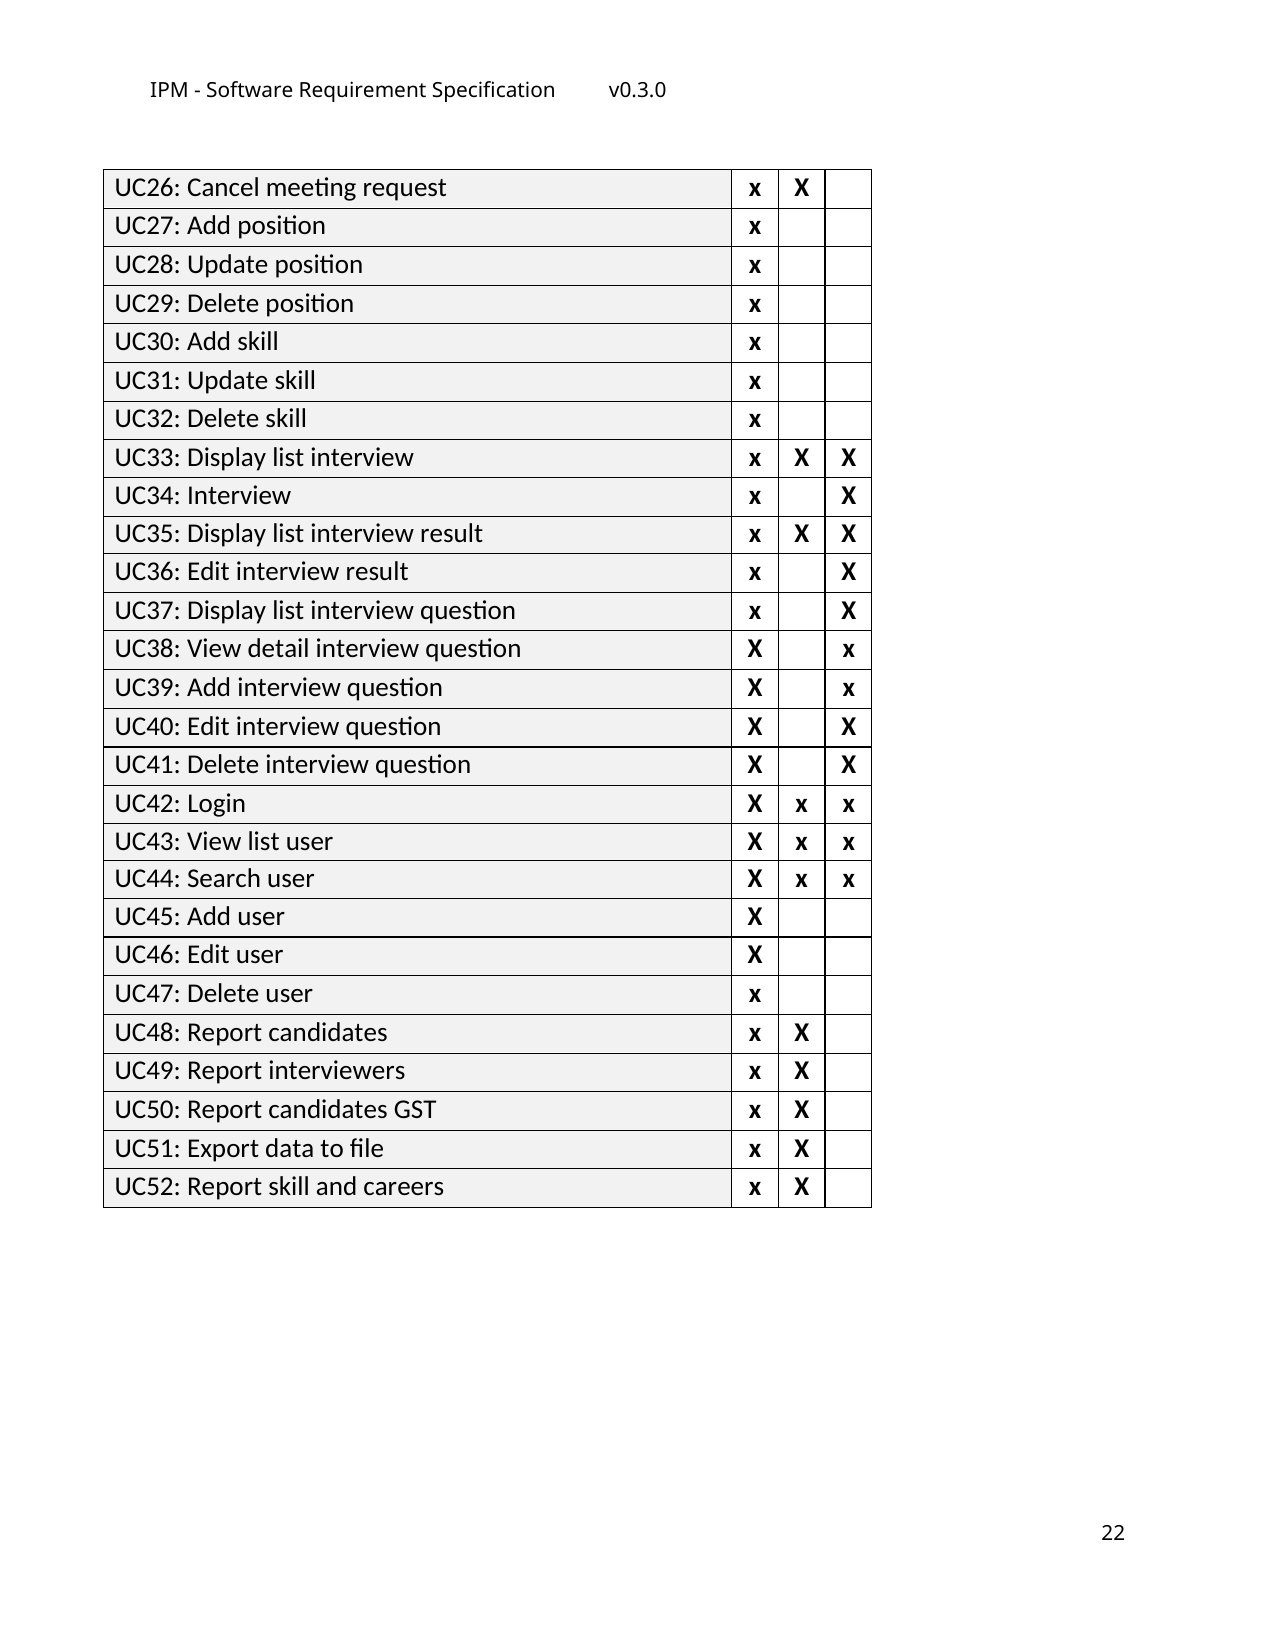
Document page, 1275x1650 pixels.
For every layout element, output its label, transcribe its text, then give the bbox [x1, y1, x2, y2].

table_cell [779, 899, 824, 936]
table_cell [826, 170, 871, 207]
table_cell UC45: Add user [104, 899, 731, 936]
table_cell x [732, 1015, 778, 1052]
table_cell x [732, 1054, 778, 1091]
table_cell UC34: Interview [104, 478, 731, 516]
table_cell UC38: View detail interview question [104, 631, 731, 669]
table_cell UC35: Display list interview result [104, 517, 731, 553]
table_cell x [732, 440, 778, 477]
table_cell X [779, 1054, 824, 1091]
table_cell UC37: Display list interview question [104, 593, 731, 630]
table_cell UC52: Report skill and careers [104, 1169, 731, 1207]
table_cell x [826, 861, 871, 898]
table_cell [779, 976, 824, 1014]
table_cell X [826, 709, 871, 746]
table_cell [779, 748, 824, 785]
table_cell X [732, 748, 778, 785]
table_cell UC27: Add position [104, 209, 731, 246]
table_cell X [732, 861, 778, 898]
table_cell [826, 363, 871, 401]
table_cell X [779, 1169, 824, 1207]
table_cell UC40: Edit interview question [104, 709, 731, 746]
table_cell UC26: Cancel meeting request [104, 170, 731, 207]
table_cell X [779, 170, 824, 207]
table_cell x [732, 517, 778, 553]
table_cell UC46: Edit user [104, 938, 731, 975]
table_cell [826, 286, 871, 323]
table_cell X [779, 1092, 824, 1130]
table_cell UC49: Report interviewers [104, 1054, 731, 1091]
table_cell x [732, 324, 778, 362]
table_cell [826, 1131, 871, 1168]
table_cell [779, 402, 824, 439]
table_cell x [732, 593, 778, 630]
table_cell UC43: View list user [104, 824, 731, 860]
table_cell UC36: Edit interview result [104, 554, 731, 592]
table_cell [826, 976, 871, 1014]
table_cell UC33: Display list interview [104, 440, 731, 477]
table_cell [826, 247, 871, 285]
table_cell [779, 247, 824, 285]
table_cell X [779, 440, 824, 477]
table_cell [779, 209, 824, 246]
table_cell X [826, 748, 871, 785]
table_cell x [732, 478, 778, 516]
table_cell x [826, 670, 871, 708]
table_cell [779, 593, 824, 630]
table_cell [826, 209, 871, 246]
table_cell [826, 1169, 871, 1207]
table_cell x [826, 631, 871, 669]
table_cell x [732, 554, 778, 592]
table_cell UC30: Add skill [104, 324, 731, 362]
table_cell X [779, 517, 824, 553]
table_cell X [732, 938, 778, 975]
table_cell x [732, 286, 778, 323]
table_cell [779, 363, 824, 401]
table_cell X [779, 1131, 824, 1168]
table_cell [779, 478, 824, 516]
table_cell [779, 631, 824, 669]
table_cell x [826, 786, 871, 823]
table_cell [826, 402, 871, 439]
table_cell X [732, 709, 778, 746]
table_cell [826, 899, 871, 936]
table_cell UC44: Search user [104, 861, 731, 898]
table_cell UC42: Login [104, 786, 731, 823]
table_cell X [779, 1015, 824, 1052]
table_cell x [826, 824, 871, 860]
table_cell UC48: Report candidates [104, 1015, 731, 1052]
table_cell [779, 709, 824, 746]
table_cell x [732, 247, 778, 285]
table_cell [826, 1092, 871, 1130]
table_cell UC51: Export data to file [104, 1131, 731, 1168]
table_cell X [826, 593, 871, 630]
table_cell [779, 324, 824, 362]
table_cell x [732, 976, 778, 1014]
table_cell x [732, 1131, 778, 1168]
table_cell X [826, 478, 871, 516]
table_cell X [732, 786, 778, 823]
table_cell X [732, 631, 778, 669]
table_cell X [732, 899, 778, 936]
table_cell UC41: Delete interview question [104, 748, 731, 785]
table_cell UC32: Delete skill [104, 402, 731, 439]
table_cell UC39: Add interview question [104, 670, 731, 708]
table_cell x [779, 861, 824, 898]
table_cell [779, 670, 824, 708]
table_cell x [732, 363, 778, 401]
table_cell [779, 938, 824, 975]
table_cell [826, 1054, 871, 1091]
table_cell X [732, 670, 778, 708]
table_cell [779, 554, 824, 592]
table_cell x [732, 170, 778, 207]
table_cell X [826, 517, 871, 553]
table_cell x [732, 1169, 778, 1207]
table_cell X [732, 824, 778, 860]
table_cell x [779, 824, 824, 860]
table_cell UC29: Delete position [104, 286, 731, 323]
table_cell UC28: Update position [104, 247, 731, 285]
table_cell [826, 324, 871, 362]
table_cell x [732, 402, 778, 439]
table_cell [826, 938, 871, 975]
table_cell X [826, 554, 871, 592]
table_cell [779, 286, 824, 323]
table_cell UC50: Report candidates GST [104, 1092, 731, 1130]
table_cell [826, 1015, 871, 1052]
table_cell UC47: Delete user [104, 976, 731, 1014]
table_cell UC31: Update skill [104, 363, 731, 401]
table_cell x [732, 209, 778, 246]
table_cell x [732, 1092, 778, 1130]
table_cell X [826, 440, 871, 477]
table_cell x [779, 786, 824, 823]
